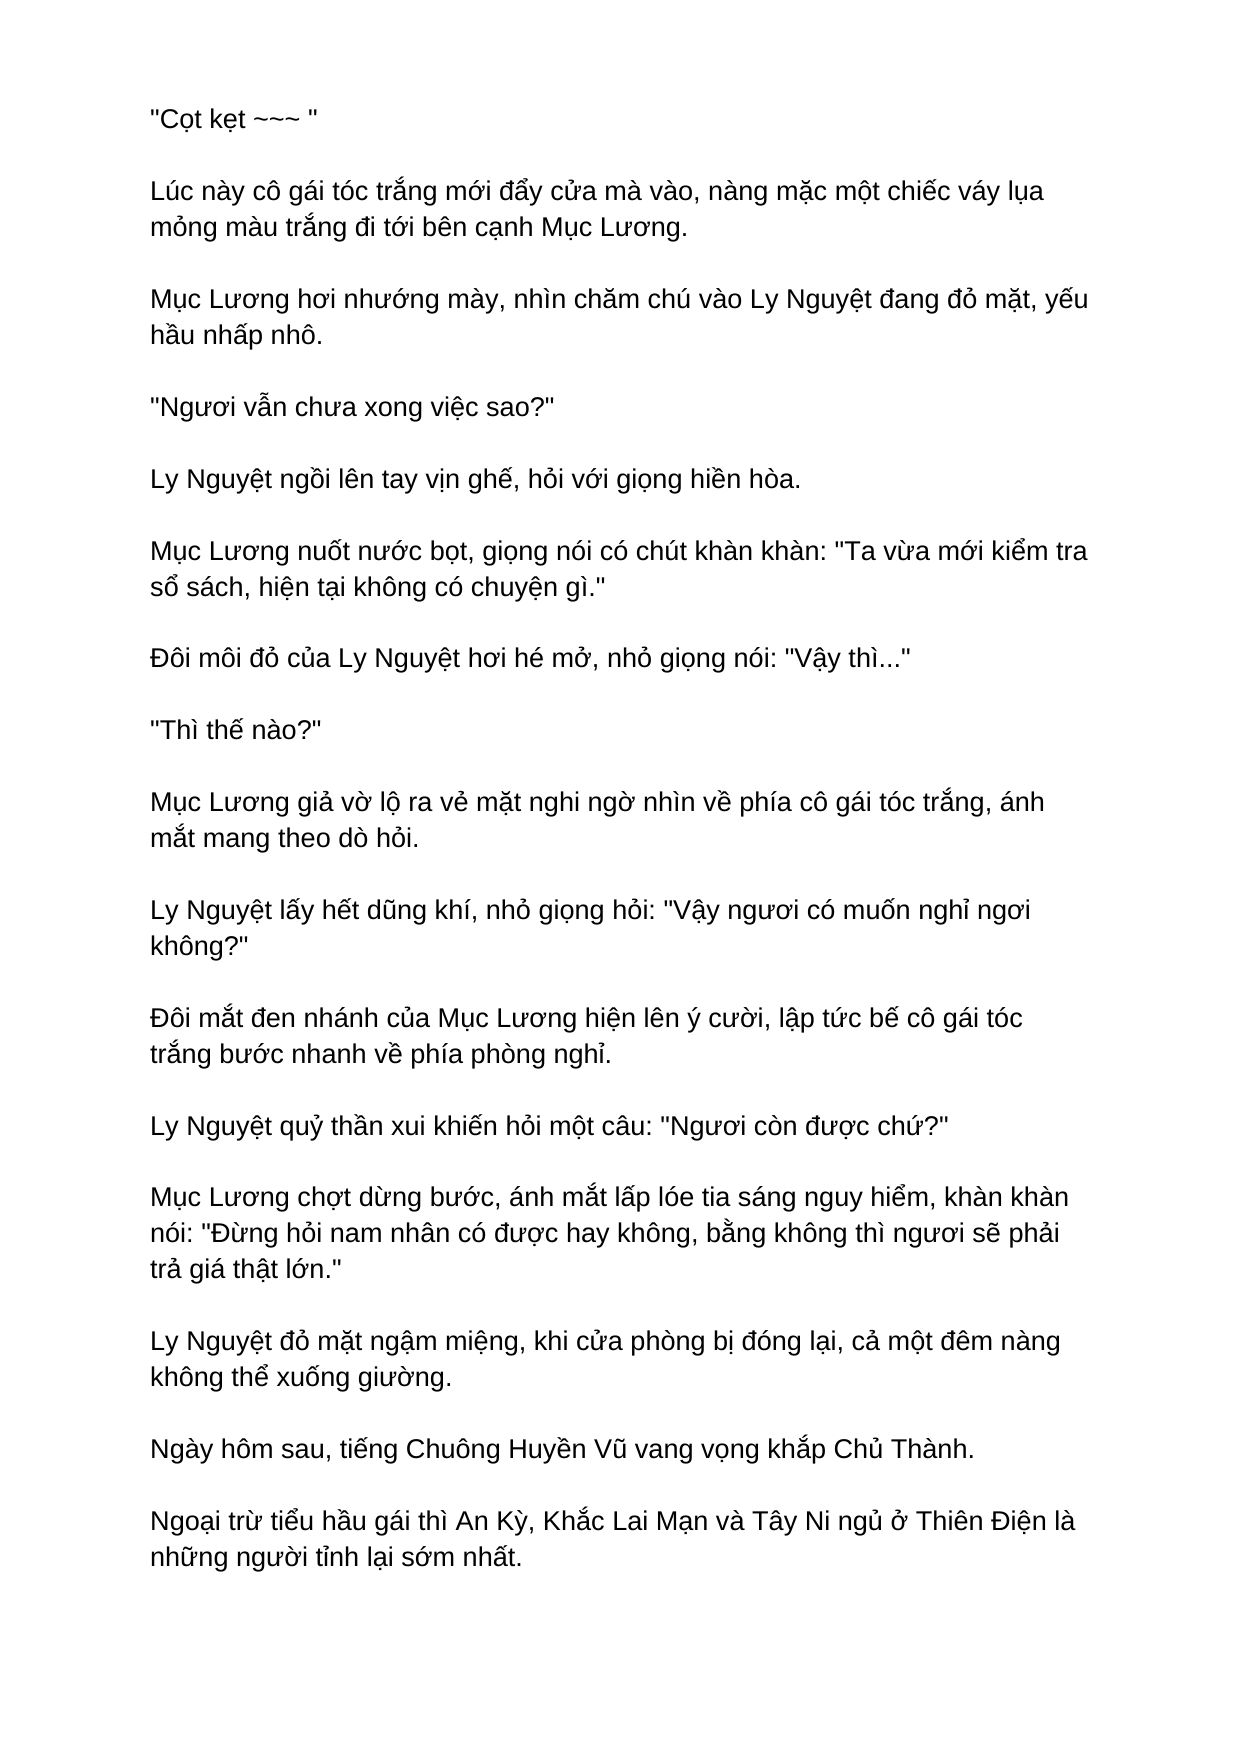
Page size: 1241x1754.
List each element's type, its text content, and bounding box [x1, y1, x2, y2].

text Ngày hôm sau, tiếng Chuông Huyền Vũ vang vọng khắp Chủ Thành. [150, 1433, 1090, 1464]
text Ly Nguyệt lấy hết dũng khí, nhỏ giọng hỏi: "Vậy ngươi có muốn nghỉ ngơi không?" [150, 894, 1090, 961]
text Ly Nguyệt quỷ thần xui khiến hỏi một câu: "Ngươi còn được chứ?" [150, 1109, 1090, 1141]
text Đôi mắt đen nhánh của Mục Lương hiện lên ý cười, lập tức bế cô gái tóc trắng bước nhanh về phía phòng nghỉ. [150, 1002, 1090, 1069]
text Lúc này cô gái tóc trắng mới đẩy cửa mà vào, nàng mặc một chiếc váy lụa mỏng màu trắng đi tới bên cạnh Mục Lương. [150, 175, 1090, 242]
text "Thì thế nào?" [150, 714, 1090, 746]
text Ly Nguyệt ngồi lên tay vịn ghế, hỏi với giọng hiền hòa. [150, 463, 1090, 494]
text "Cọt kẹt ~~~ " [150, 103, 1090, 134]
text Ly Nguyệt đỏ mặt ngậm miệng, khi cửa phòng bị đóng lại, cả một đêm nàng không thể xuống giường. [150, 1325, 1090, 1392]
text Mục Lương nuốt nước bọt, giọng nói có chút khàn khàn: "Ta vừa mới kiểm tra sổ sách, hiện tại không có chuyện gì." [150, 534, 1090, 602]
text Đôi môi đỏ của Ly Nguyệt hơi hé mở, nhỏ giọng nói: "Vậy thì..." [150, 642, 1090, 674]
text Mục Lương giả vờ lộ ra vẻ mặt nghi ngờ nhìn về phía cô gái tóc trắng, ánh mắt mang theo dò hỏi. [150, 786, 1090, 853]
text Ngoại trừ tiểu hầu gái thì An Kỳ, Khắc Lai Mạn và Tây Ni ngủ ở Thiên Điện là những người tỉnh lại sớm nhất. [150, 1505, 1090, 1572]
text Mục Lương hơi nhướng mày, nhìn chăm chú vào Ly Nguyệt đang đỏ mặt, yếu hầu nhấp nhô. [150, 283, 1090, 350]
text "Ngươi vẫn chưa xong việc sao?" [150, 391, 1090, 422]
text Mục Lương chợt dừng bước, ánh mắt lấp lóe tia sáng nguy hiểm, khàn khàn nói: "Đừng hỏi nam nhân có được hay không, bằng không thì ngươi sẽ phải trả giá thật lớn." [150, 1181, 1090, 1284]
